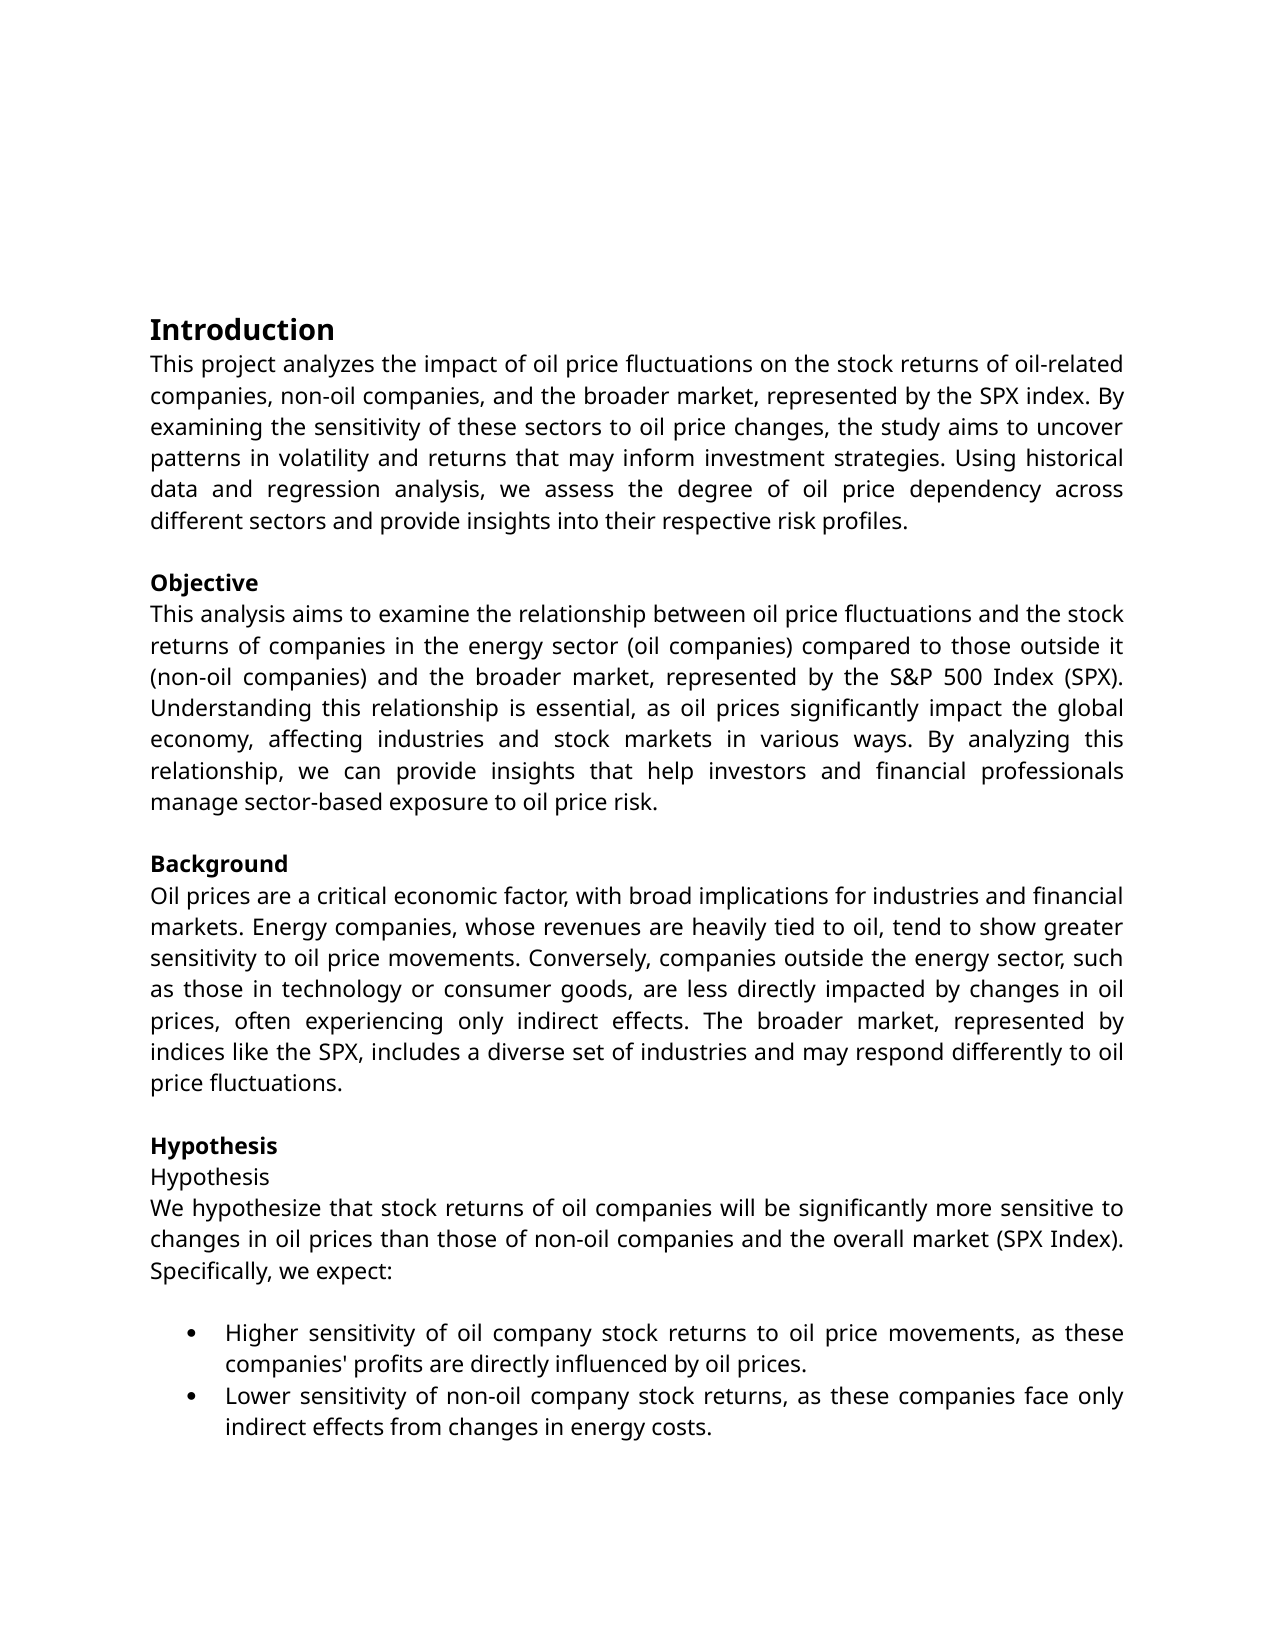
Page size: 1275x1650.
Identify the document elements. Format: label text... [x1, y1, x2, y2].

text This project analyzes the impact of oil price fluctuations on the stock returns of oil-related companies, non-oil companies, and the broader market, represented by the SPX index. By examining the sensitivity of these sectors to oil price changes, the study aims to uncover patterns in volatility and returns that may inform investment strategies. Using historical data and regression analysis, we assess the degree of oil price dependency across different sectors and provide insights into their respective risk profiles. [150, 348, 1125, 536]
text Introduction [150, 309, 1125, 348]
text Objective [150, 567, 1125, 598]
text Oil prices are a critical economic factor, with broad implications for industries and financial markets. Energy companies, whose revenues are heavily tied to oil, tend to show greater sensitivity to oil price movements. Conversely, companies outside the energy sector, such as those in technology or consumer goods, are less directly impacted by changes in oil prices, often experiencing only indirect effects. The broader market, represented by indices like the SPX, includes a diverse set of industries and may respond differently to oil price fluctuations. [150, 880, 1125, 1098]
text Hypothesis [150, 1161, 1125, 1192]
list Lower sensitivity of non-oil company stock returns, as these companies face only indirect effects from changes in energy costs. [187, 1380, 1125, 1442]
text We hypothesize that stock returns of oil companies will be significantly more sensitive to changes in oil prices than those of non-oil companies and the overall market (SPX Index). Specifically, we expect: [150, 1192, 1125, 1286]
text This analysis aims to examine the relationship between oil price fluctuations and the stock returns of companies in the energy sector (oil companies) compared to those outside it (non-oil companies) and the broader market, represented by the S&P 500 Index (SPX). Understanding this relationship is essential, as oil prices significantly impact the global economy, affecting industries and stock markets in various ways. By analyzing this relationship, we can provide insights that help investors and financial professionals manage sector-based exposure to oil price risk. [150, 598, 1125, 817]
text Hypothesis [150, 1130, 1125, 1161]
text Background [150, 848, 1125, 880]
list Higher sensitivity of oil company stock returns to oil price movements, as these companies' profits are directly influenced by oil prices. [187, 1317, 1125, 1380]
